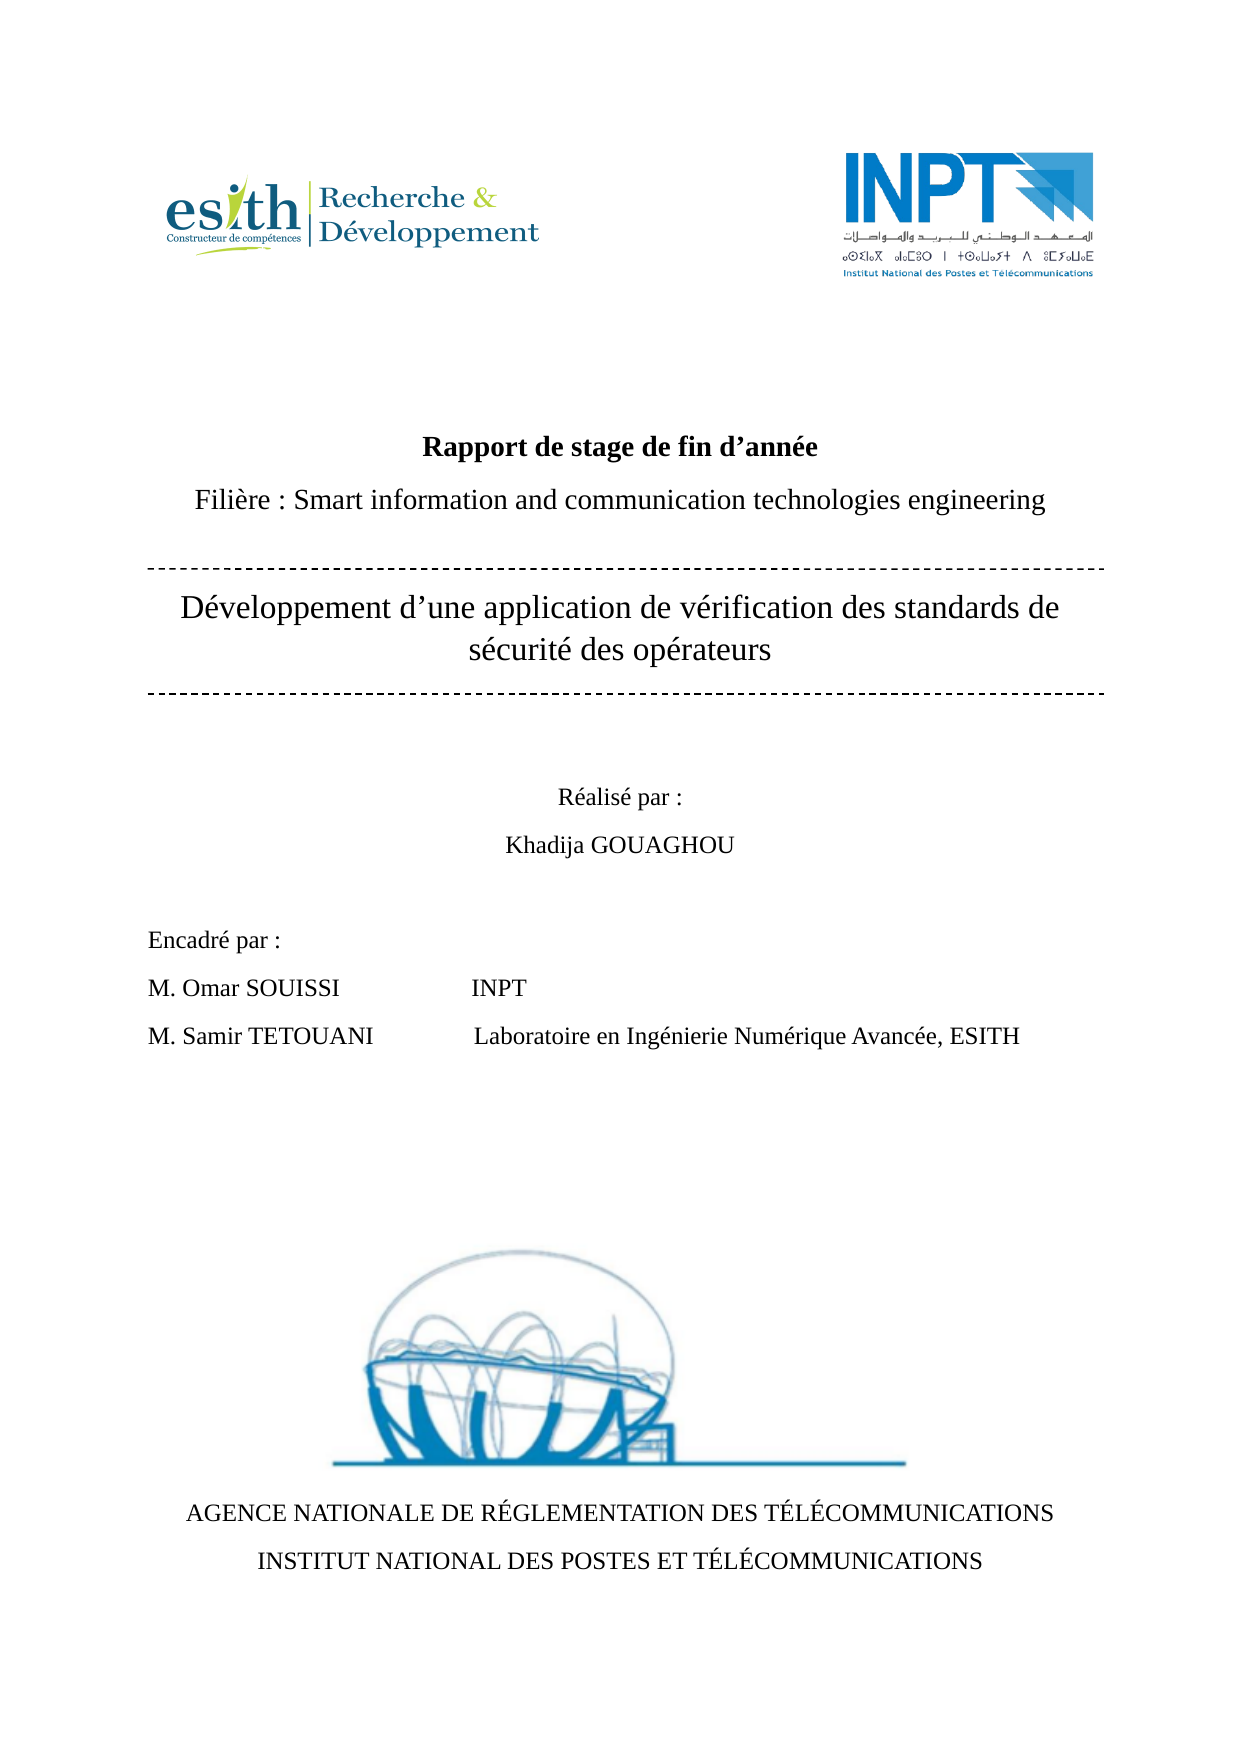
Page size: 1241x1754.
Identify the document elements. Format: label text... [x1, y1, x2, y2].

picture [793, 147, 1143, 281]
text Encadré par : [148, 926, 1093, 954]
text Filière : Smart information and communication technologies engineering [148, 482, 1093, 516]
text Khadija GOUAGHOU [148, 830, 1093, 859]
text Développement d’une application de vérification des standards de sécurité des opérateurs [148, 588, 1093, 667]
text Réalisé par : [148, 782, 1093, 811]
text M. Omar SOUISSI INPT [148, 973, 1093, 1002]
text AGENCE NATIONALE DE RÉGLEMENTATION DES TÉLÉCOMMUNICATIONS [148, 1498, 1093, 1527]
text Rapport de stage de fin d’année [148, 429, 1093, 463]
text INSTITUT NATIONAL DES POSTES ET TÉLÉCOMMUNICATIONS [148, 1546, 1093, 1574]
text M. Samir TETOUANI Laboratoire en Ingénierie Numérique Avancée, ESITH [148, 1021, 1093, 1050]
picture [147, 146, 559, 291]
picture [285, 1220, 955, 1494]
